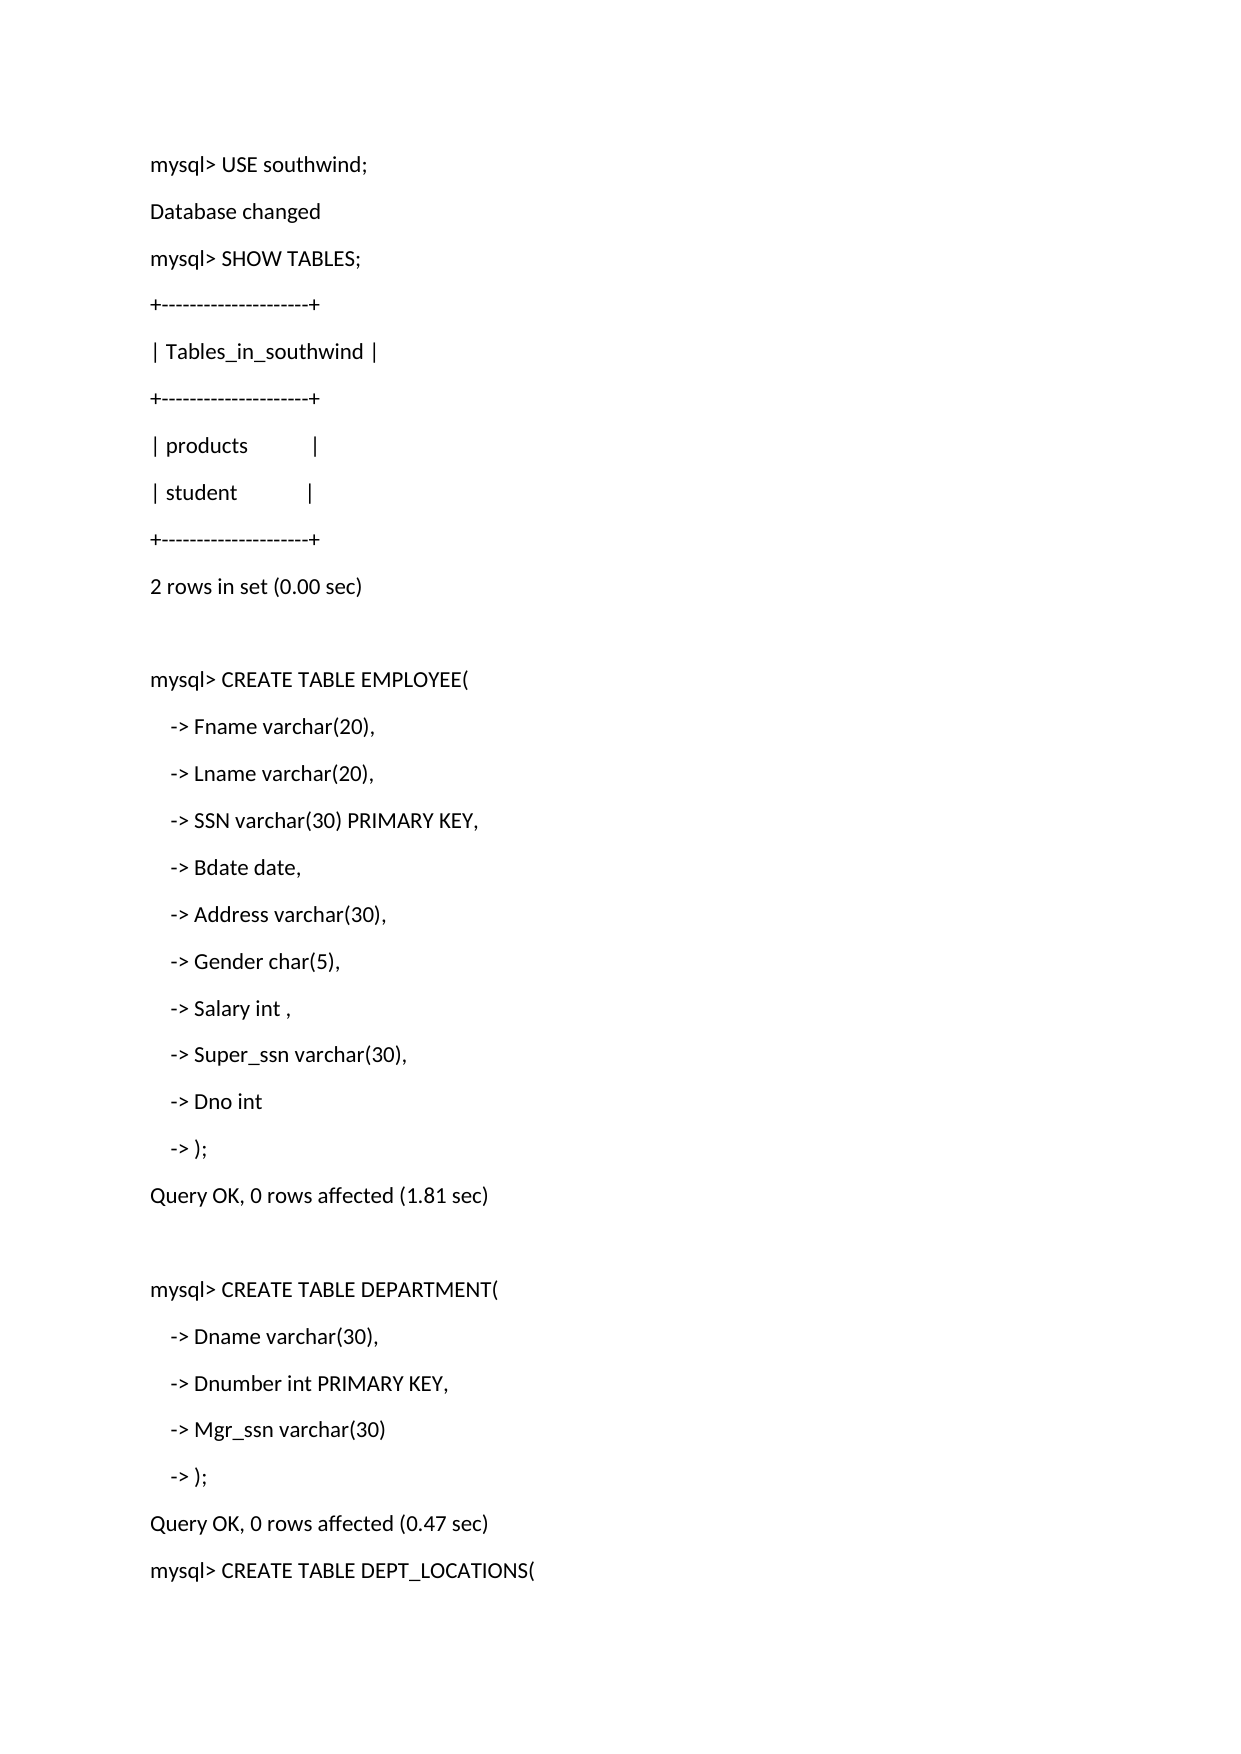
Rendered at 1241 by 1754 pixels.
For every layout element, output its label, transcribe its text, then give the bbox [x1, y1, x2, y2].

text mysql> SHOW TABLES; [150, 244, 1090, 272]
text Database changed [150, 197, 1090, 225]
text -> ); [150, 1134, 1090, 1162]
text -> Lname varchar(20), [150, 759, 1090, 787]
text +---------------------+ [150, 525, 1090, 553]
text mysql> CREATE TABLE EMPLOYEE( [150, 666, 1090, 694]
text | student | [150, 478, 1090, 506]
text Query OK, 0 rows affected (1.81 sec) [150, 1181, 1090, 1209]
text -> Address varchar(30), [150, 900, 1090, 928]
text mysql> CREATE TABLE DEPT_LOCATIONS( [150, 1556, 1090, 1584]
text -> Super_ssn varchar(30), [150, 1041, 1090, 1069]
text -> ); [150, 1462, 1090, 1491]
text mysql> CREATE TABLE DEPARTMENT( [150, 1275, 1090, 1303]
text -> Dno int [150, 1087, 1090, 1116]
text -> Salary int , [150, 994, 1090, 1022]
text +---------------------+ [150, 384, 1090, 412]
text | products | [150, 431, 1090, 459]
text 2 rows in set (0.00 sec) [150, 572, 1090, 600]
text -> SSN varchar(30) PRIMARY KEY, [150, 806, 1090, 834]
text -> Dnumber int PRIMARY KEY, [150, 1369, 1090, 1397]
text -> Bdate date, [150, 853, 1090, 881]
text -> Fname varchar(20), [150, 712, 1090, 741]
text -> Dname varchar(30), [150, 1322, 1090, 1350]
text Query OK, 0 rows affected (0.47 sec) [150, 1509, 1090, 1537]
text -> Mgr_ssn varchar(30) [150, 1416, 1090, 1444]
text -> Gender char(5), [150, 947, 1090, 975]
text mysql> USE southwind; [150, 150, 1090, 178]
text | Tables_in_southwind | [150, 337, 1090, 366]
text +---------------------+ [150, 291, 1090, 319]
